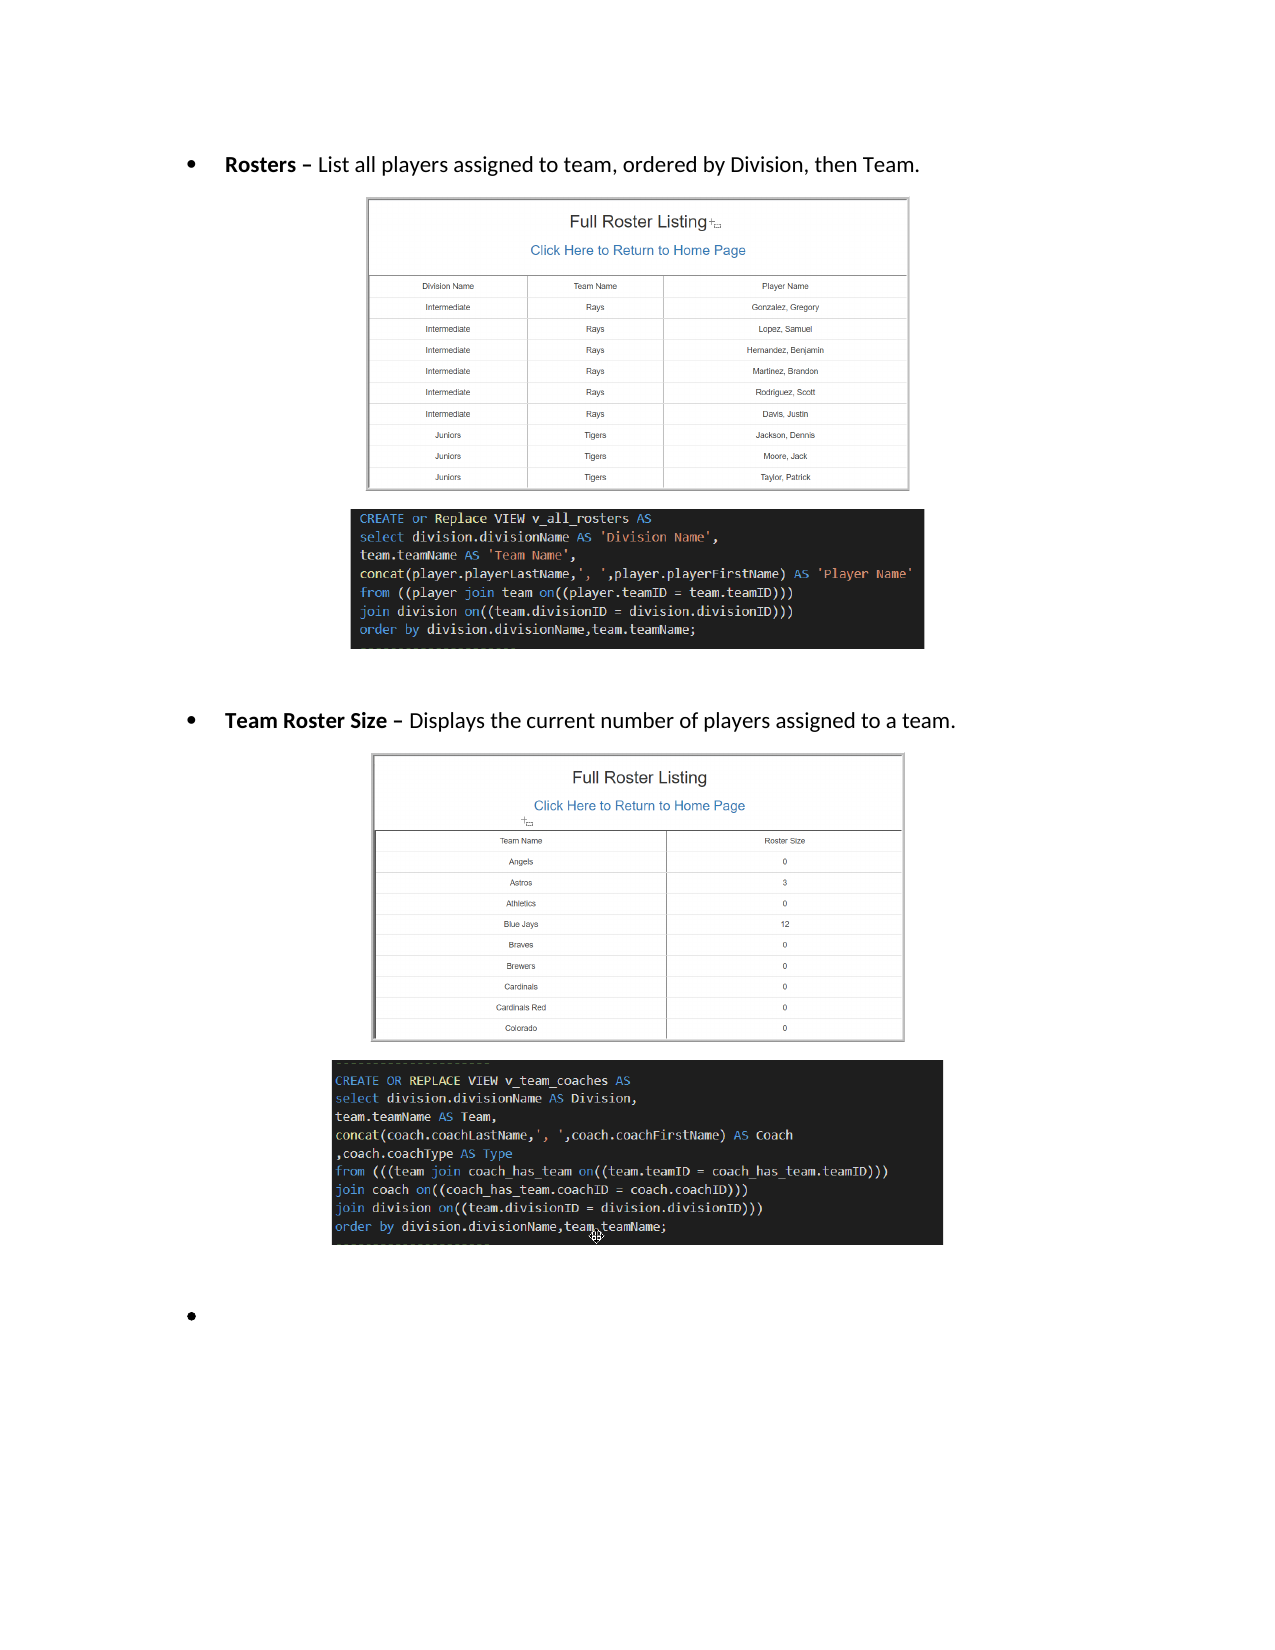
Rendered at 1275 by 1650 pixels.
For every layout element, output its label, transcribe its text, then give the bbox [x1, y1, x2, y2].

picture [365, 196, 910, 491]
picture [350, 509, 925, 649]
picture [370, 752, 905, 1042]
picture [331, 1060, 944, 1245]
list Team Roster Size – Displays the current number of players assigned to a team. [187, 706, 1125, 734]
list Rosters – List all players assigned to team, ordered by Division, then Team. [187, 150, 1125, 178]
